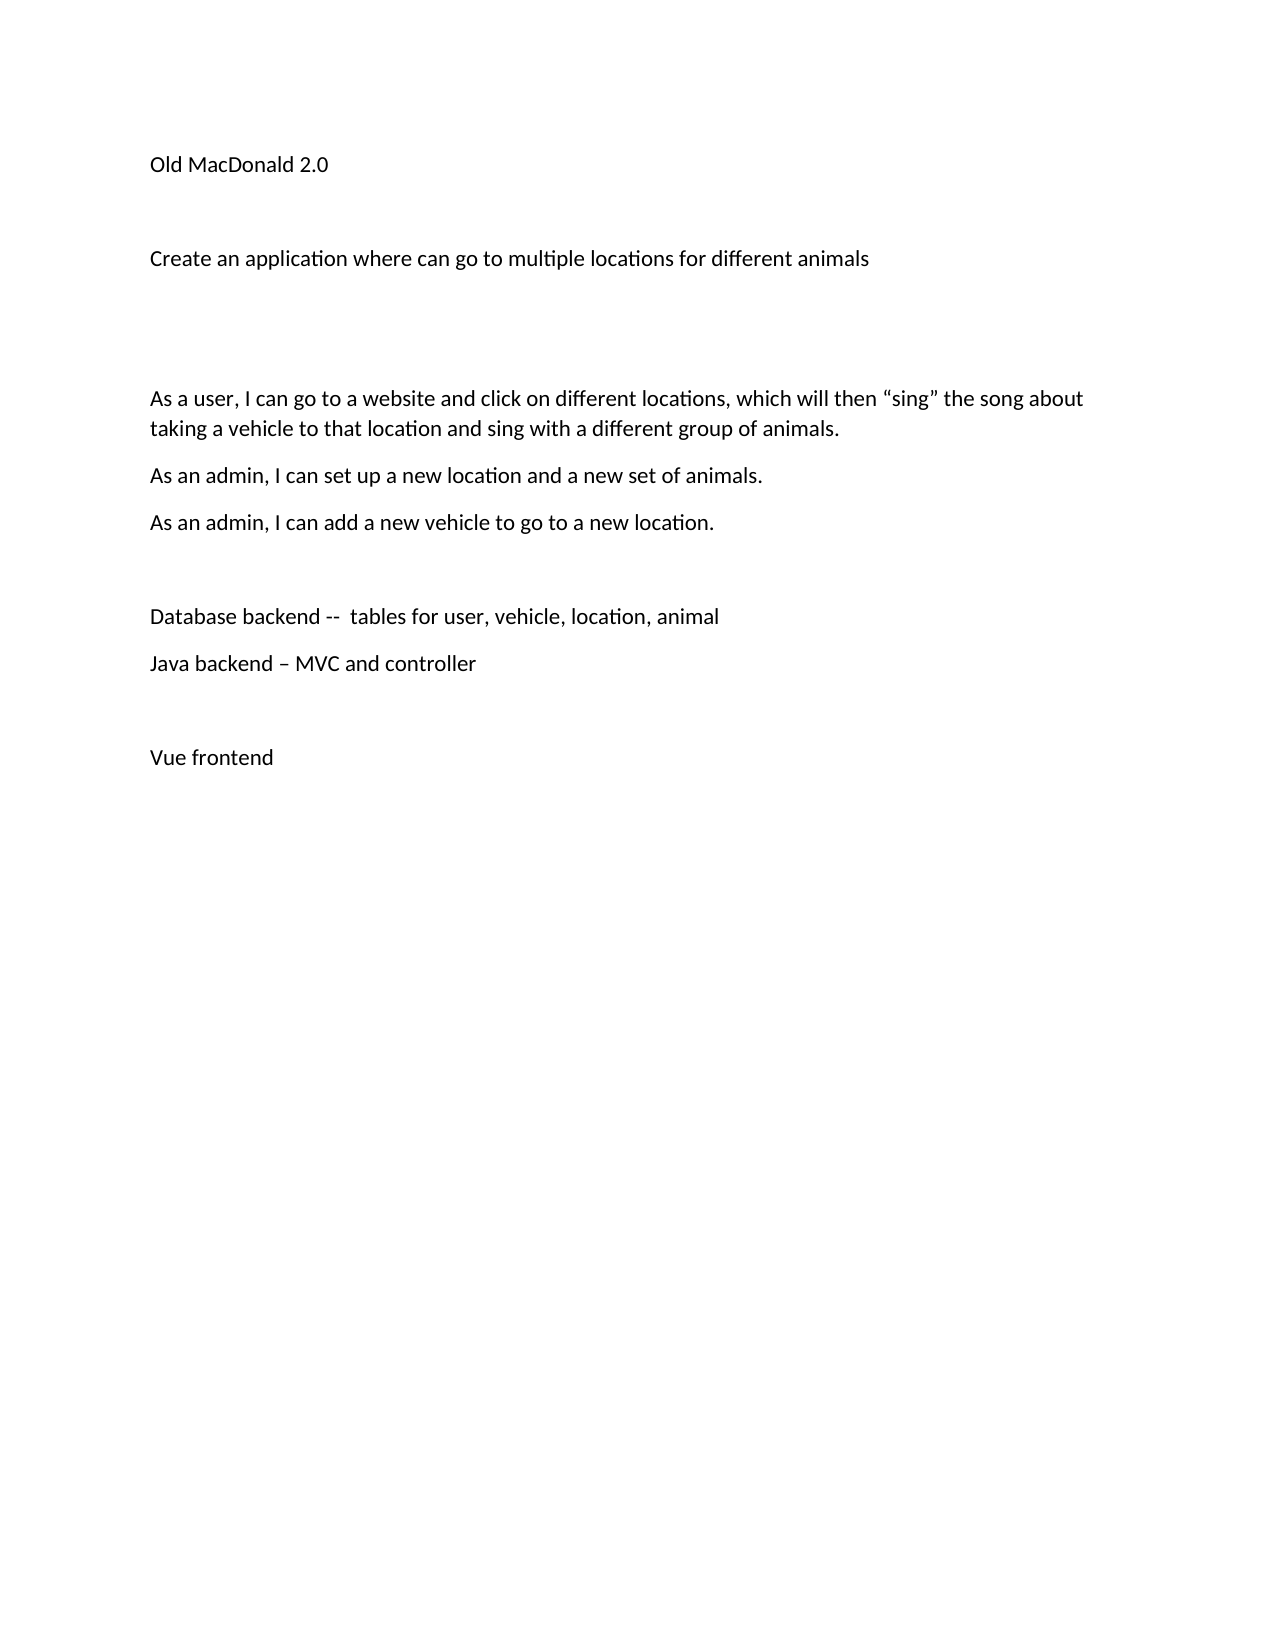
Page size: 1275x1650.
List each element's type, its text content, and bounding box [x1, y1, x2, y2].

text As a user, I can go to a website and click on different locations, which will then “sing” the song about taking a vehicle to that location and sing with a different group of animals. [150, 384, 1125, 443]
text Old MacDonald 2.0 [150, 150, 1125, 178]
text Java backend – MVC and controller [150, 649, 1125, 677]
text Vue frontend [150, 743, 1125, 771]
text Database backend -- tables for user, vehicle, location, animal [150, 602, 1125, 630]
text Create an application where can go to multiple locations for different animals [150, 244, 1125, 272]
text As an admin, I can add a new vehicle to go to a new location. [150, 508, 1125, 536]
text As an admin, I can set up a new location and a new set of animals. [150, 461, 1125, 489]
